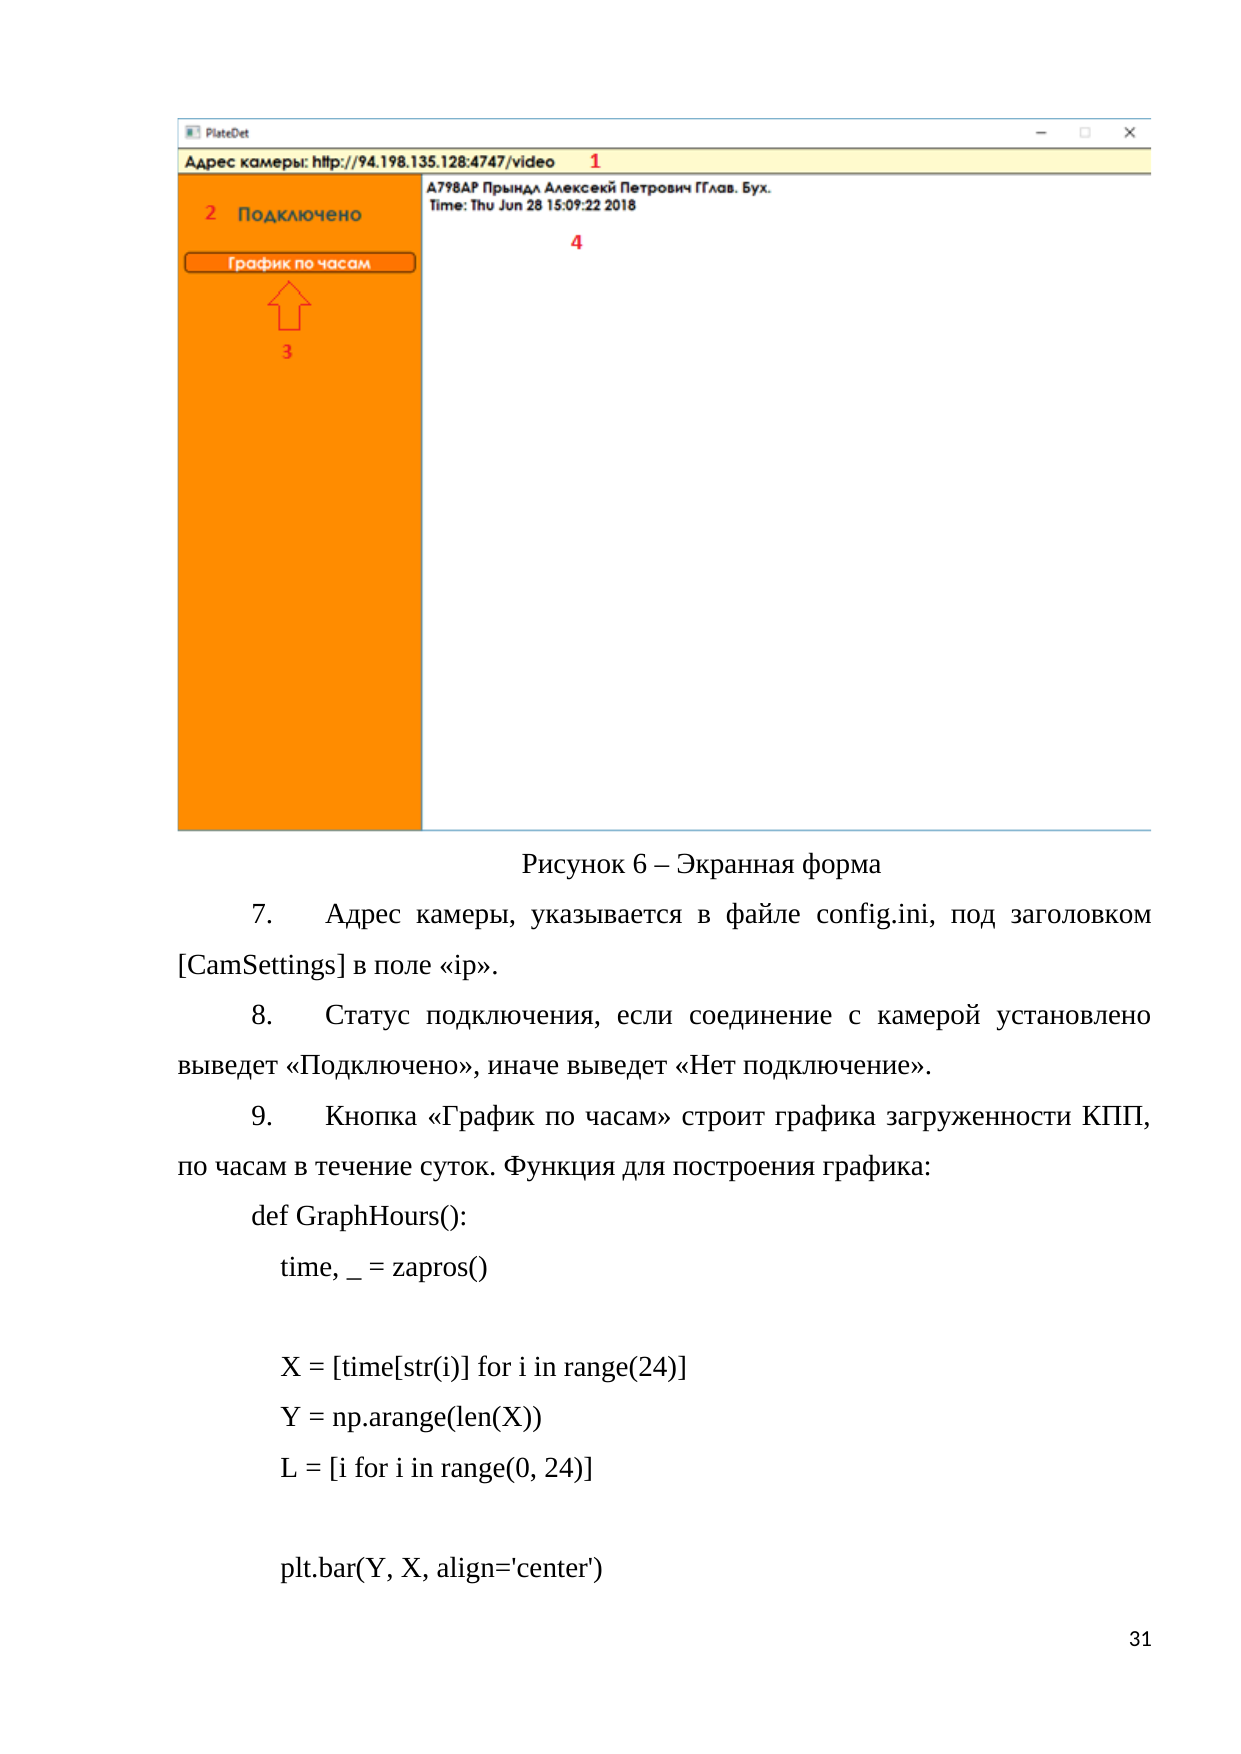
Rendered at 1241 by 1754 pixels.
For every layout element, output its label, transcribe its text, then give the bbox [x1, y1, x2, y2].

list Статус подключения, если соединение с камерой установлено выведет «Подключено», иначе выведет «Нет подключение». [177, 997, 1152, 1081]
picture [177, 118, 1152, 833]
list Адрес камеры, указывается в файле config.ini, под заголовком [CamSettings] в поле «ip». [177, 896, 1152, 980]
list def GraphHours(): [177, 1198, 1152, 1232]
list Y = np.arange(len(X)) [177, 1399, 1152, 1433]
list L = [i for i in range(0, 24)] [177, 1450, 1152, 1483]
list time, _ = zapros() [177, 1249, 1152, 1282]
list Рисунок 6 – Экранная форма [177, 846, 1152, 880]
list X = [time[str(i)] for i in range(24)] [177, 1349, 1152, 1383]
list plt.bar(Y, X, align='center') [177, 1551, 1152, 1584]
list Кнопка «График по часам» строит графика загруженности КПП, по часам в течение суток. Функция для построения графика: [177, 1098, 1152, 1182]
